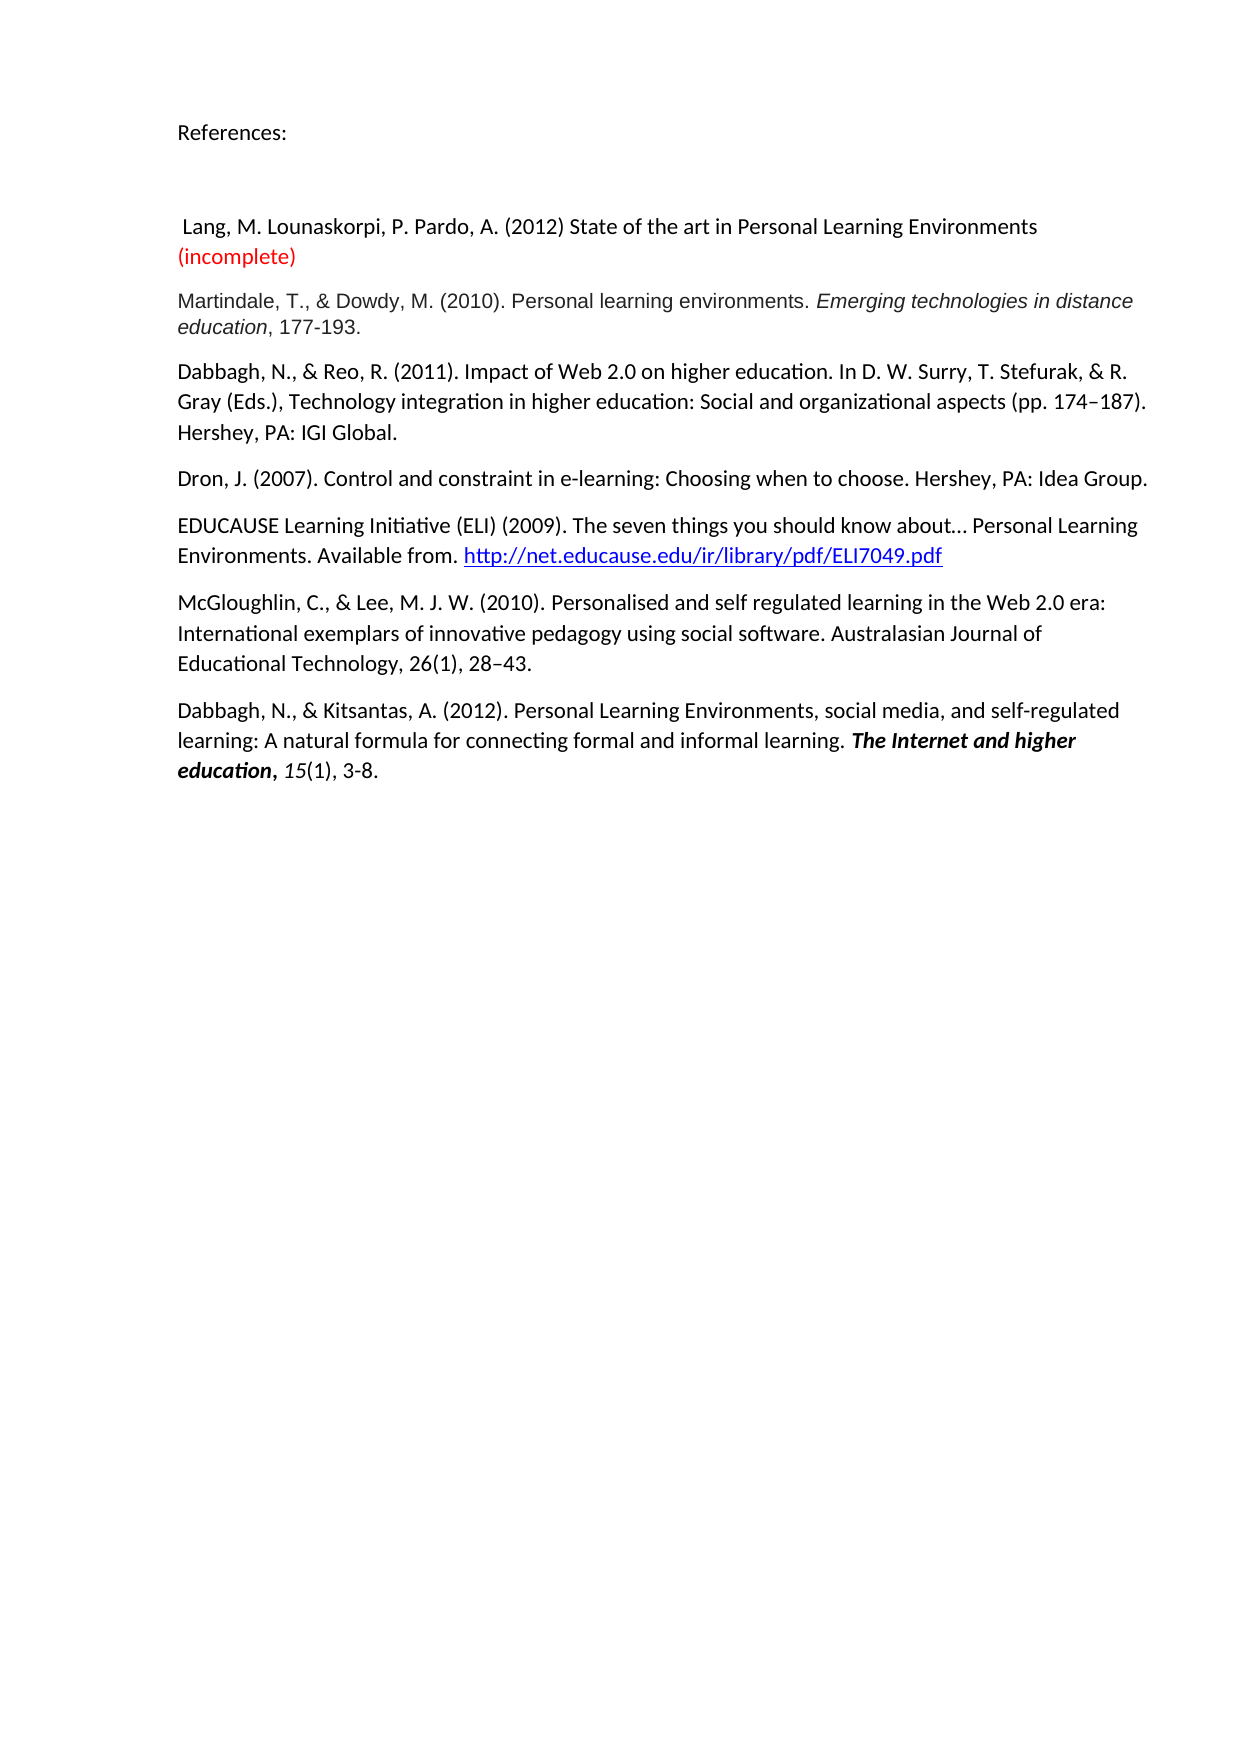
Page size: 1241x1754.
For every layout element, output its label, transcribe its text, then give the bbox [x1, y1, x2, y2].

text McGloughlin, C., & Lee, M. J. W. (2010). Personalised and self regulated learning in the Web 2.0 era: International exemplars of innovative pedagogy using social software. Australasian Journal of Educational Technology, 26(1), 28–43. [177, 588, 1152, 677]
text EDUCAUSE Learning Initiative (ELI) (2009). The seven things you should know about… Personal Learning Environments. Available from. http://net.educause.edu/ir/library/pdf/ELI7049.pdf [177, 511, 1152, 570]
text Lang, M. Lounaskorpi, P. Pardo, A. (2012) State of the art in Personal Learning Environments (incomplete) [177, 212, 1152, 270]
text Dabbagh, N., & Reo, R. (2011). Impact of Web 2.0 on higher education. In D. W. Surry, T. Stefurak, & R. Gray (Eds.), Technology integration in higher education: Social and organizational aspects (pp. 174–187). Hershey, PA: IGI Global. [177, 357, 1152, 446]
text Dron, J. (2007). Control and constraint in e-learning: Choosing when to choose. Hershey, PA: Idea Group. [177, 464, 1152, 493]
text Martindale, T., & Dowdy, M. (2010). Personal learning environments. Emerging technologies in distance education, 177-193. [177, 289, 1152, 339]
text Dabbagh, N., & Kitsantas, A. (2012). Personal Learning Environments, social media, and self-regulated learning: A natural formula for connecting formal and informal learning. The Internet and higher education, 15(1), 3-8. [177, 696, 1152, 784]
text References: [177, 118, 1152, 146]
